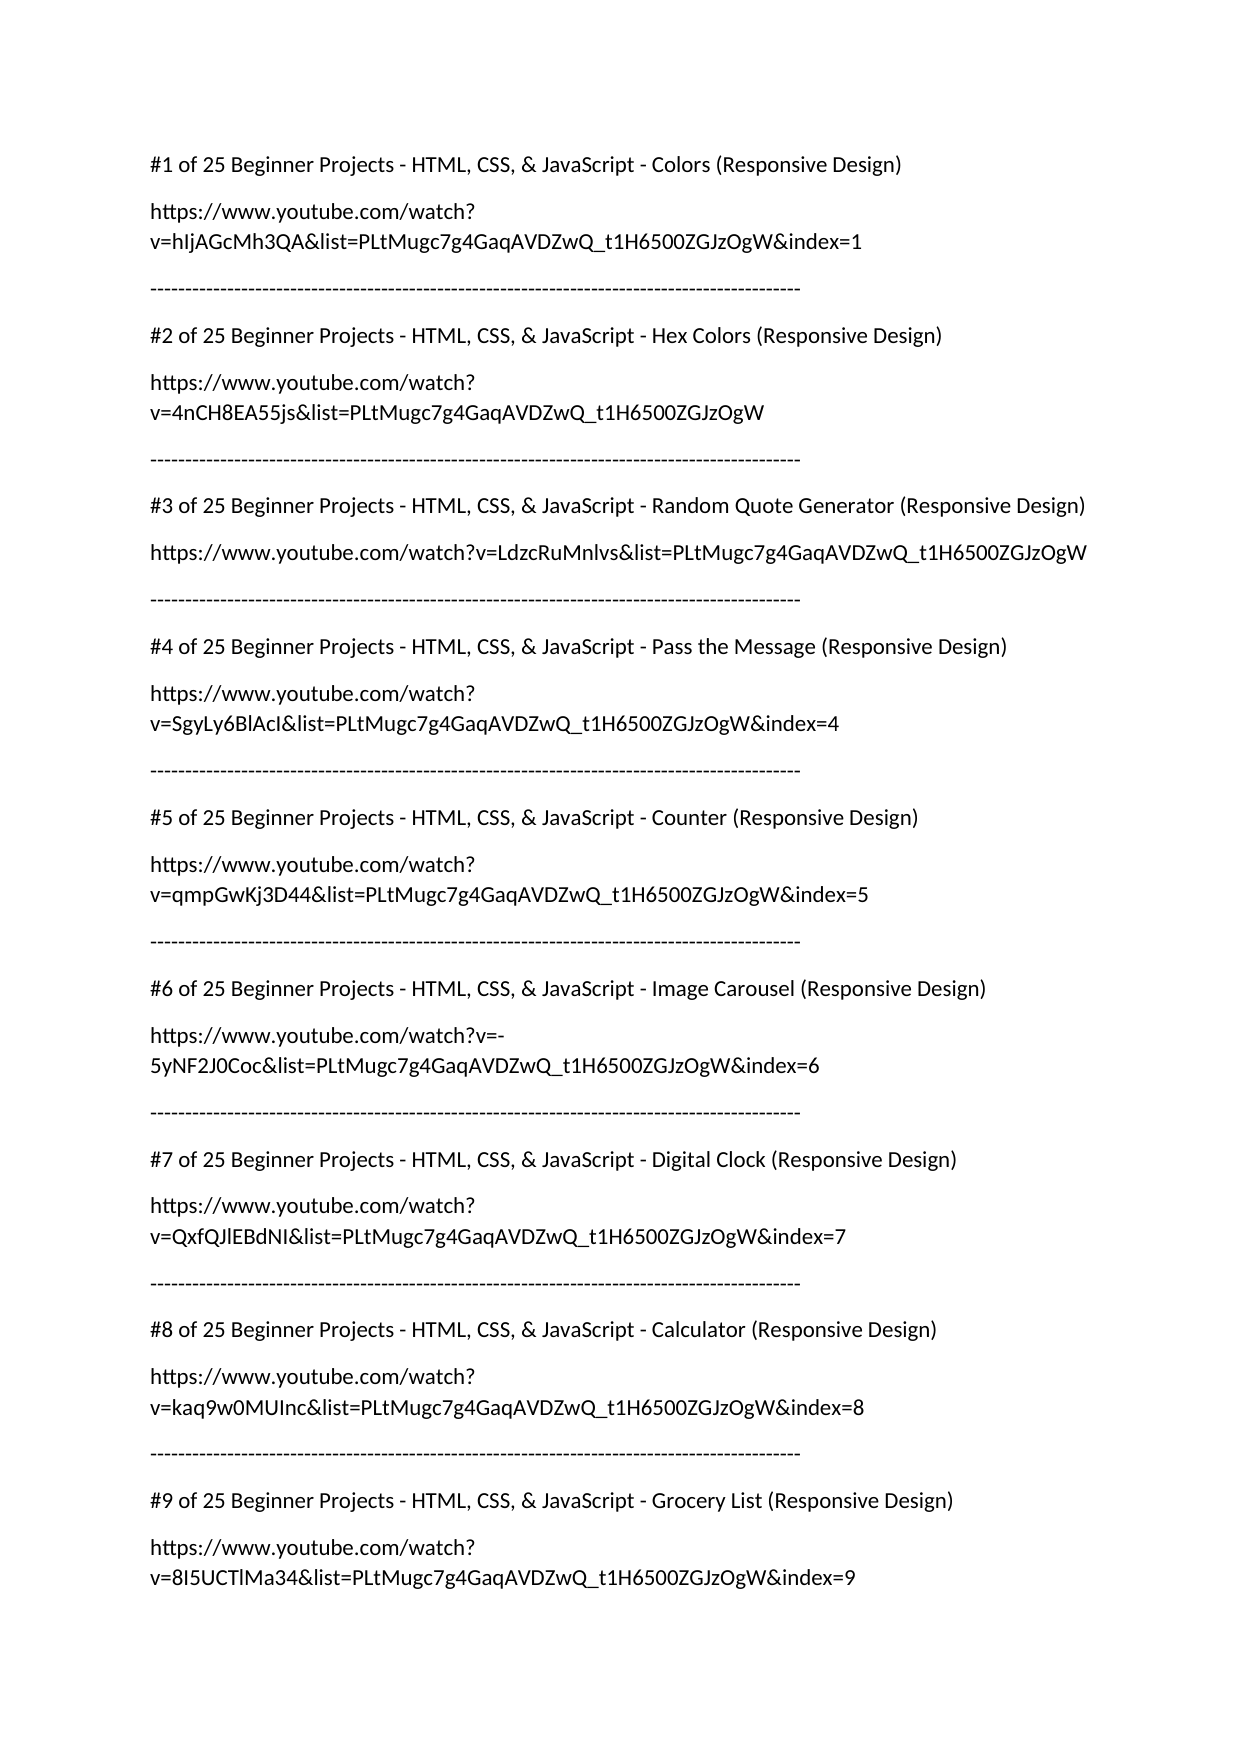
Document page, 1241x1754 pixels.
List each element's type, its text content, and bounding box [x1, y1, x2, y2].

text https://www.youtube.com/watch?v=-5yNF2J0Coc&list=PLtMugc7g4GaqAVDZwQ_t1H6500ZGJzOgW&index=6 [150, 1021, 1090, 1079]
text --------------------------------------------------------------------------------------------- [150, 585, 1090, 613]
text https://www.youtube.com/watch?v=QxfQJlEBdNI&list=PLtMugc7g4GaqAVDZwQ_t1H6500ZGJzOgW&index=7 [150, 1192, 1090, 1250]
text https://www.youtube.com/watch?v=LdzcRuMnlvs&list=PLtMugc7g4GaqAVDZwQ_t1H6500ZGJzOgW [150, 538, 1090, 567]
text https://www.youtube.com/watch?v=qmpGwKj3D44&list=PLtMugc7g4GaqAVDZwQ_t1H6500ZGJzOgW&index=5 [150, 850, 1090, 908]
text https://www.youtube.com/watch?v=kaq9w0MUInc&list=PLtMugc7g4GaqAVDZwQ_t1H6500ZGJzOgW&index=8 [150, 1362, 1090, 1421]
text #5 of 25 Beginner Projects - HTML, CSS, & JavaScript - Counter (Responsive Design) [150, 803, 1090, 831]
text --------------------------------------------------------------------------------------------- [150, 445, 1090, 473]
text https://www.youtube.com/watch?v=SgyLy6BlAcI&list=PLtMugc7g4GaqAVDZwQ_t1H6500ZGJzOgW&index=4 [150, 679, 1090, 737]
text --------------------------------------------------------------------------------------------- [150, 1098, 1090, 1126]
text #2 of 25 Beginner Projects - HTML, CSS, & JavaScript - Hex Colors (Responsive Design) [150, 321, 1090, 349]
text --------------------------------------------------------------------------------------------- [150, 1439, 1090, 1468]
text --------------------------------------------------------------------------------------------- [150, 756, 1090, 784]
text #7 of 25 Beginner Projects - HTML, CSS, & JavaScript - Digital Clock (Responsive Design) [150, 1145, 1090, 1173]
text #4 of 25 Beginner Projects - HTML, CSS, & JavaScript - Pass the Message (Responsive Design) [150, 632, 1090, 660]
text https://www.youtube.com/watch?v=8I5UCTlMa34&list=PLtMugc7g4GaqAVDZwQ_t1H6500ZGJzOgW&index=9 [150, 1533, 1090, 1592]
text https://www.youtube.com/watch?v=hIjAGcMh3QA&list=PLtMugc7g4GaqAVDZwQ_t1H6500ZGJzOgW&index=1 [150, 197, 1090, 255]
text #9 of 25 Beginner Projects - HTML, CSS, & JavaScript - Grocery List (Responsive Design) [150, 1486, 1090, 1514]
text #8 of 25 Beginner Projects - HTML, CSS, & JavaScript - Calculator (Responsive Design) [150, 1316, 1090, 1344]
text --------------------------------------------------------------------------------------------- [150, 274, 1090, 302]
text https://www.youtube.com/watch?v=4nCH8EA55js&list=PLtMugc7g4GaqAVDZwQ_t1H6500ZGJzOgW [150, 368, 1090, 426]
text #1 of 25 Beginner Projects - HTML, CSS, & JavaScript - Colors (Responsive Design) [150, 150, 1090, 178]
text #3 of 25 Beginner Projects - HTML, CSS, & JavaScript - Random Quote Generator (Responsive Design) [150, 492, 1090, 520]
text #6 of 25 Beginner Projects - HTML, CSS, & JavaScript - Image Carousel (Responsive Design) [150, 974, 1090, 1002]
text --------------------------------------------------------------------------------------------- [150, 1269, 1090, 1297]
text --------------------------------------------------------------------------------------------- [150, 927, 1090, 955]
